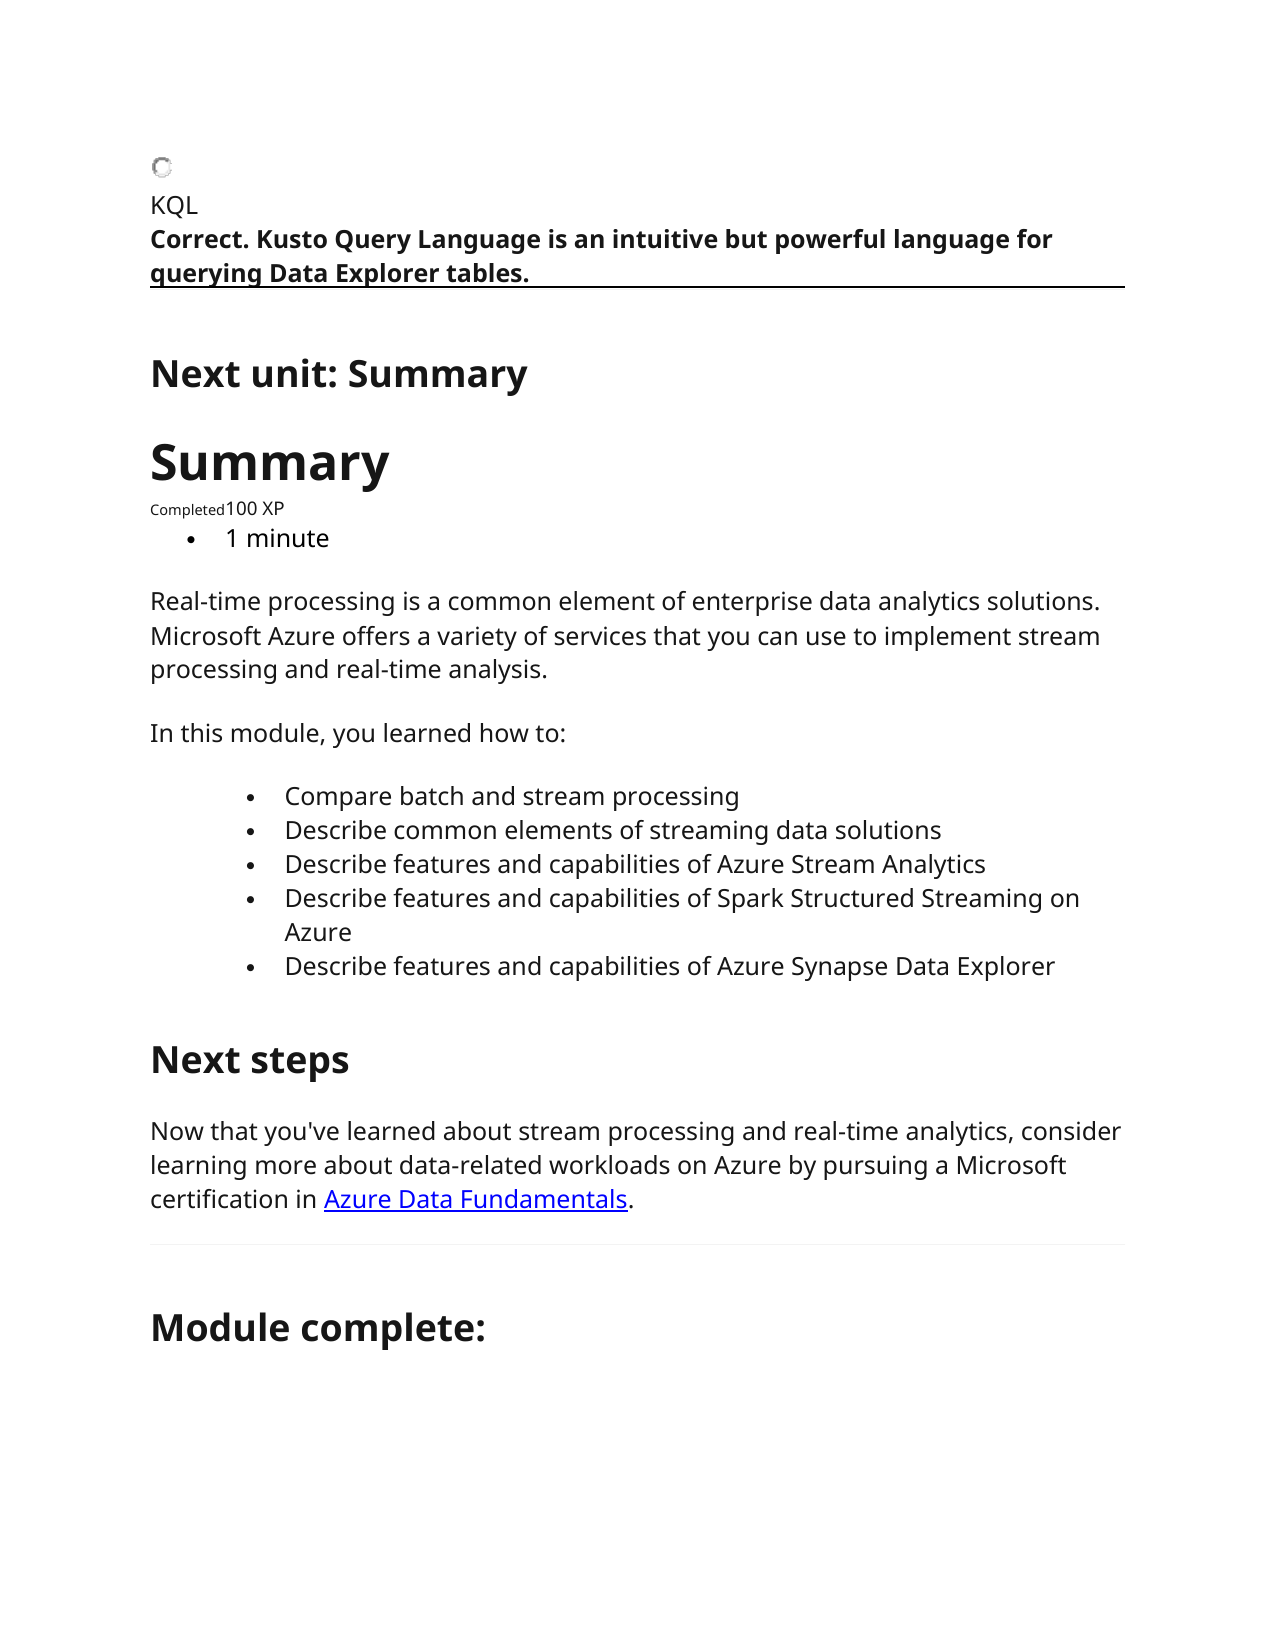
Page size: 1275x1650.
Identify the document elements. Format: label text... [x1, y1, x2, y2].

list Describe features and capabilities of Spark Structured Streaming on Azure [247, 881, 1125, 949]
text Real-time processing is a common element of enterprise data analytics solutions. Microsoft Azure offers a variety of services that you can use to implement stream processing and real-time analysis. [150, 584, 1125, 686]
text Module complete: [150, 1302, 1125, 1353]
text Correct. Kusto Query Language is an intuitive but powerful language for querying Data Explorer tables. [150, 222, 1125, 286]
list Describe features and capabilities of Azure Synapse Data Explorer [247, 949, 1125, 983]
list Describe common elements of streaming data solutions [247, 813, 1125, 847]
text Now that you've learned about stream processing and real-time analytics, consider learning more about data-related workloads on Azure by pursuing a Microsoft certification in Azure Data Fundamentals. [150, 1113, 1125, 1215]
list Compare batch and stream processing [247, 779, 1125, 813]
text In this module, you learned how to: [150, 715, 1125, 749]
text Completed100 XP [150, 495, 1125, 521]
list 1 minute [187, 521, 1125, 555]
text Summary [150, 427, 1125, 495]
list Describe features and capabilities of Azure Stream Analytics [247, 847, 1125, 881]
text KQL [150, 188, 1125, 222]
text Next steps [150, 1033, 1125, 1084]
text Next unit: Summary [150, 347, 1125, 398]
